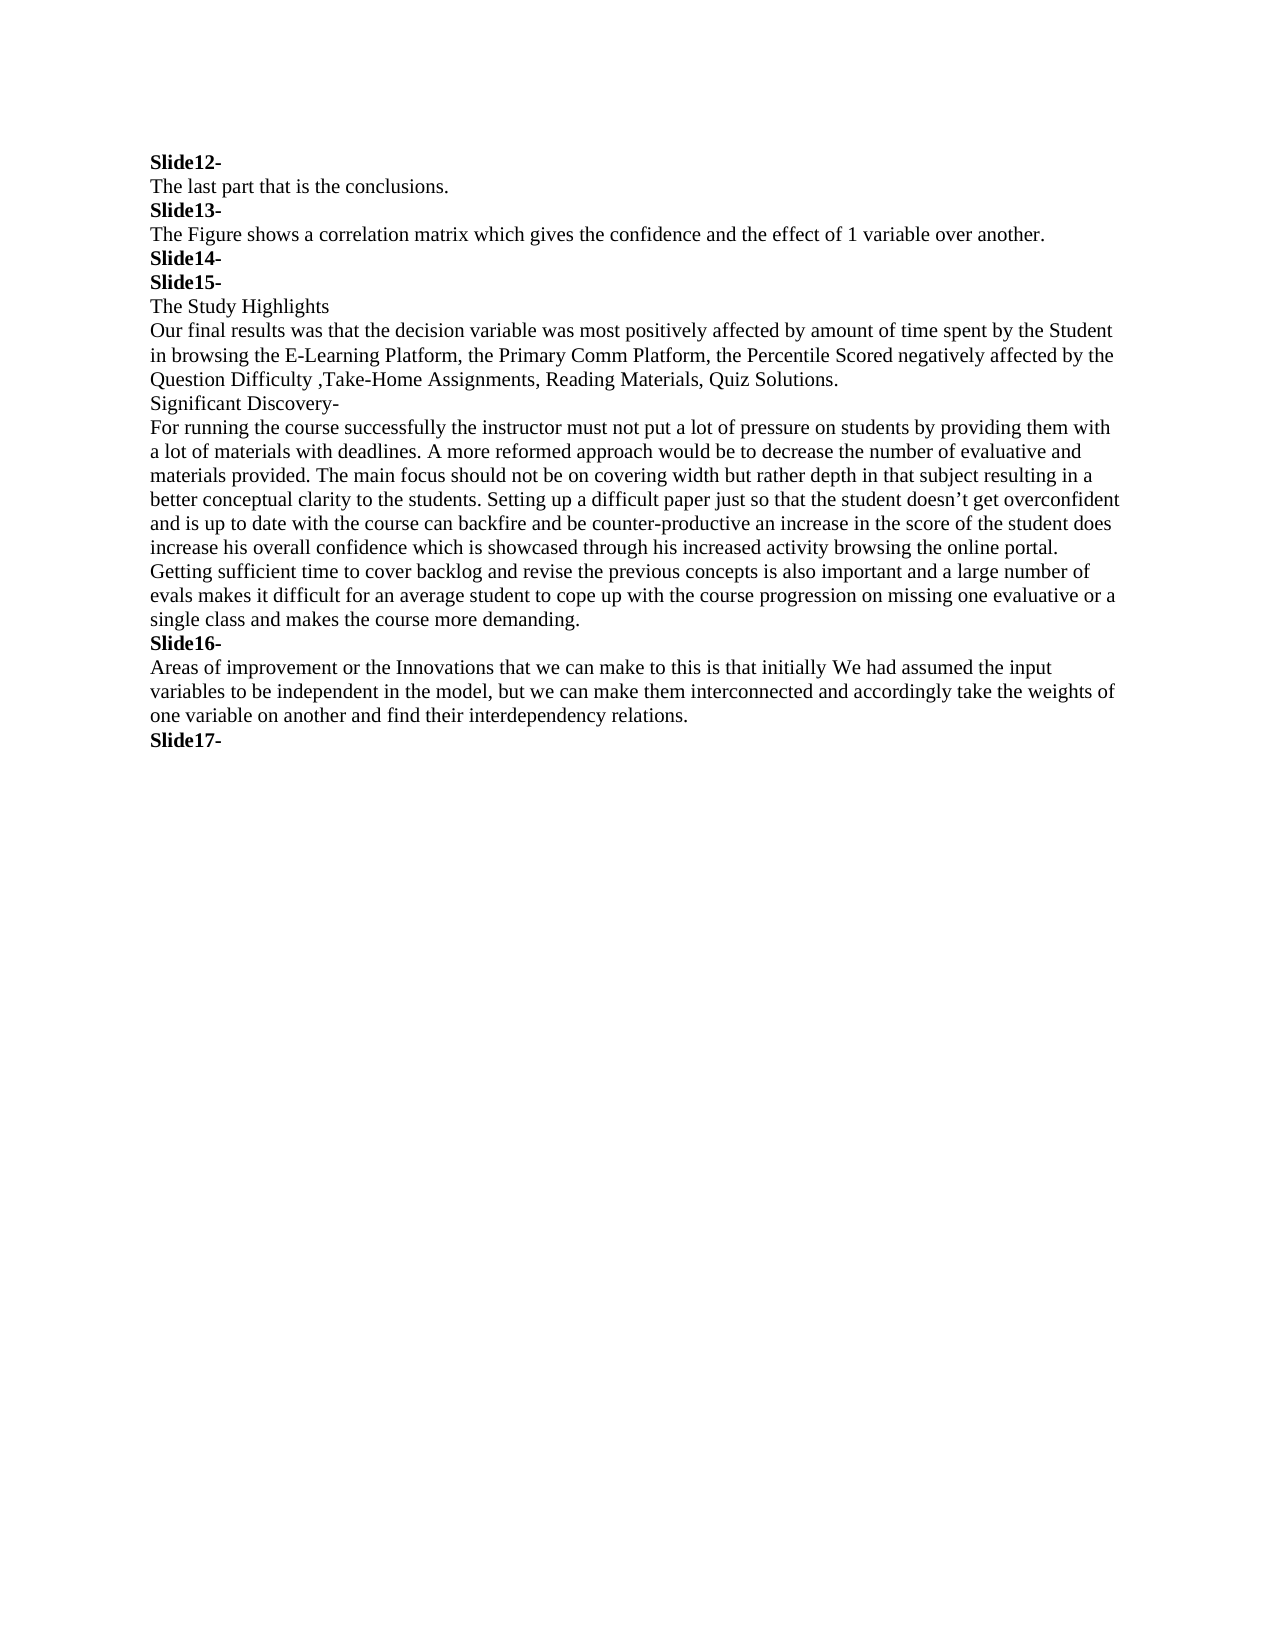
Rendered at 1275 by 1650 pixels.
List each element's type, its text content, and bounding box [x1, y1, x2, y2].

text Slide13- [150, 198, 1125, 222]
text Slide15- [150, 270, 1125, 294]
text Slide14- [150, 246, 1125, 270]
text Slide16- [150, 631, 1125, 655]
text Areas of improvement or the Innovations that we can make to this is that initially We had assumed the input variables to be independent in the model, but we can make them interconnected and accordingly take the weights of one variable on another and find their interdependency relations. [150, 655, 1125, 727]
text The Figure shows a correlation matrix which gives the confidence and the effect of 1 variable over another. [150, 222, 1125, 246]
text Significant Discovery- [150, 391, 1125, 415]
text Slide12- [150, 150, 1125, 174]
text Our final results was that the decision variable was most positively affected by amount of time spent by the Student in browsing the E-Learning Platform, the Primary Comm Platform, the Percentile Scored negatively affected by the Question Difficulty ,Take-Home Assignments, Reading Materials, Quiz Solutions. [150, 318, 1125, 391]
text The last part that is the conclusions. [150, 174, 1125, 198]
text For running the course successfully the instructor must not put a lot of pressure on students by providing them with a lot of materials with deadlines. A more reformed approach would be to decrease the number of evaluative and materials provided. The main focus should not be on covering width but rather depth in that subject resulting in a better conceptual clarity to the students. Setting up a difficult paper just so that the student doesn’t get overconfident and is up to date with the course can backfire and be counter-productive an increase in the score of the student does increase his overall confidence which is showcased through his increased activity browsing the online portal. Getting sufficient time to cover backlog and revise the previous concepts is also important and a large number of evals makes it difficult for an average student to cope up with the course progression on missing one evaluative or a single class and makes the course more demanding. [150, 415, 1125, 631]
text Slide17- [150, 727, 1125, 752]
text The Study Highlights [150, 294, 1125, 318]
